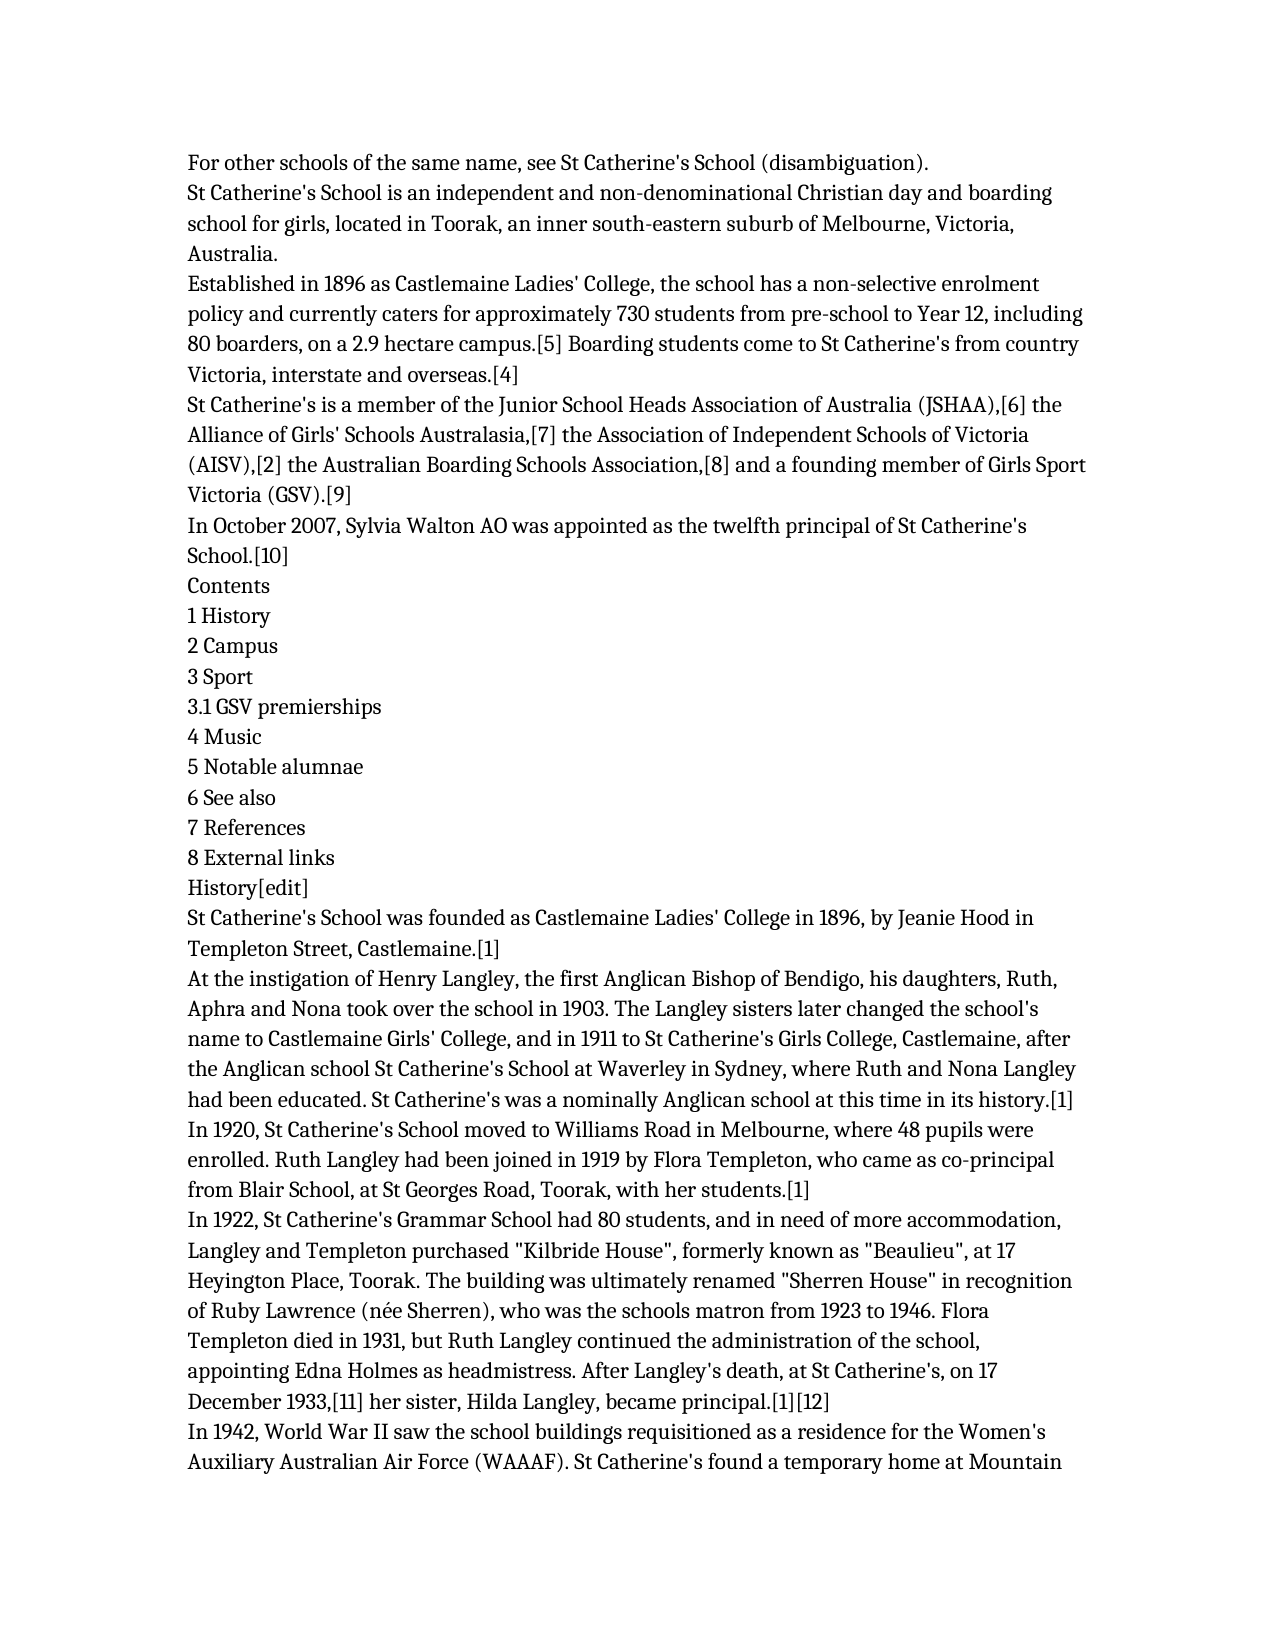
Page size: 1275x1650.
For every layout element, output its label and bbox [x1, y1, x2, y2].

text [187, 150, 1087, 1475]
